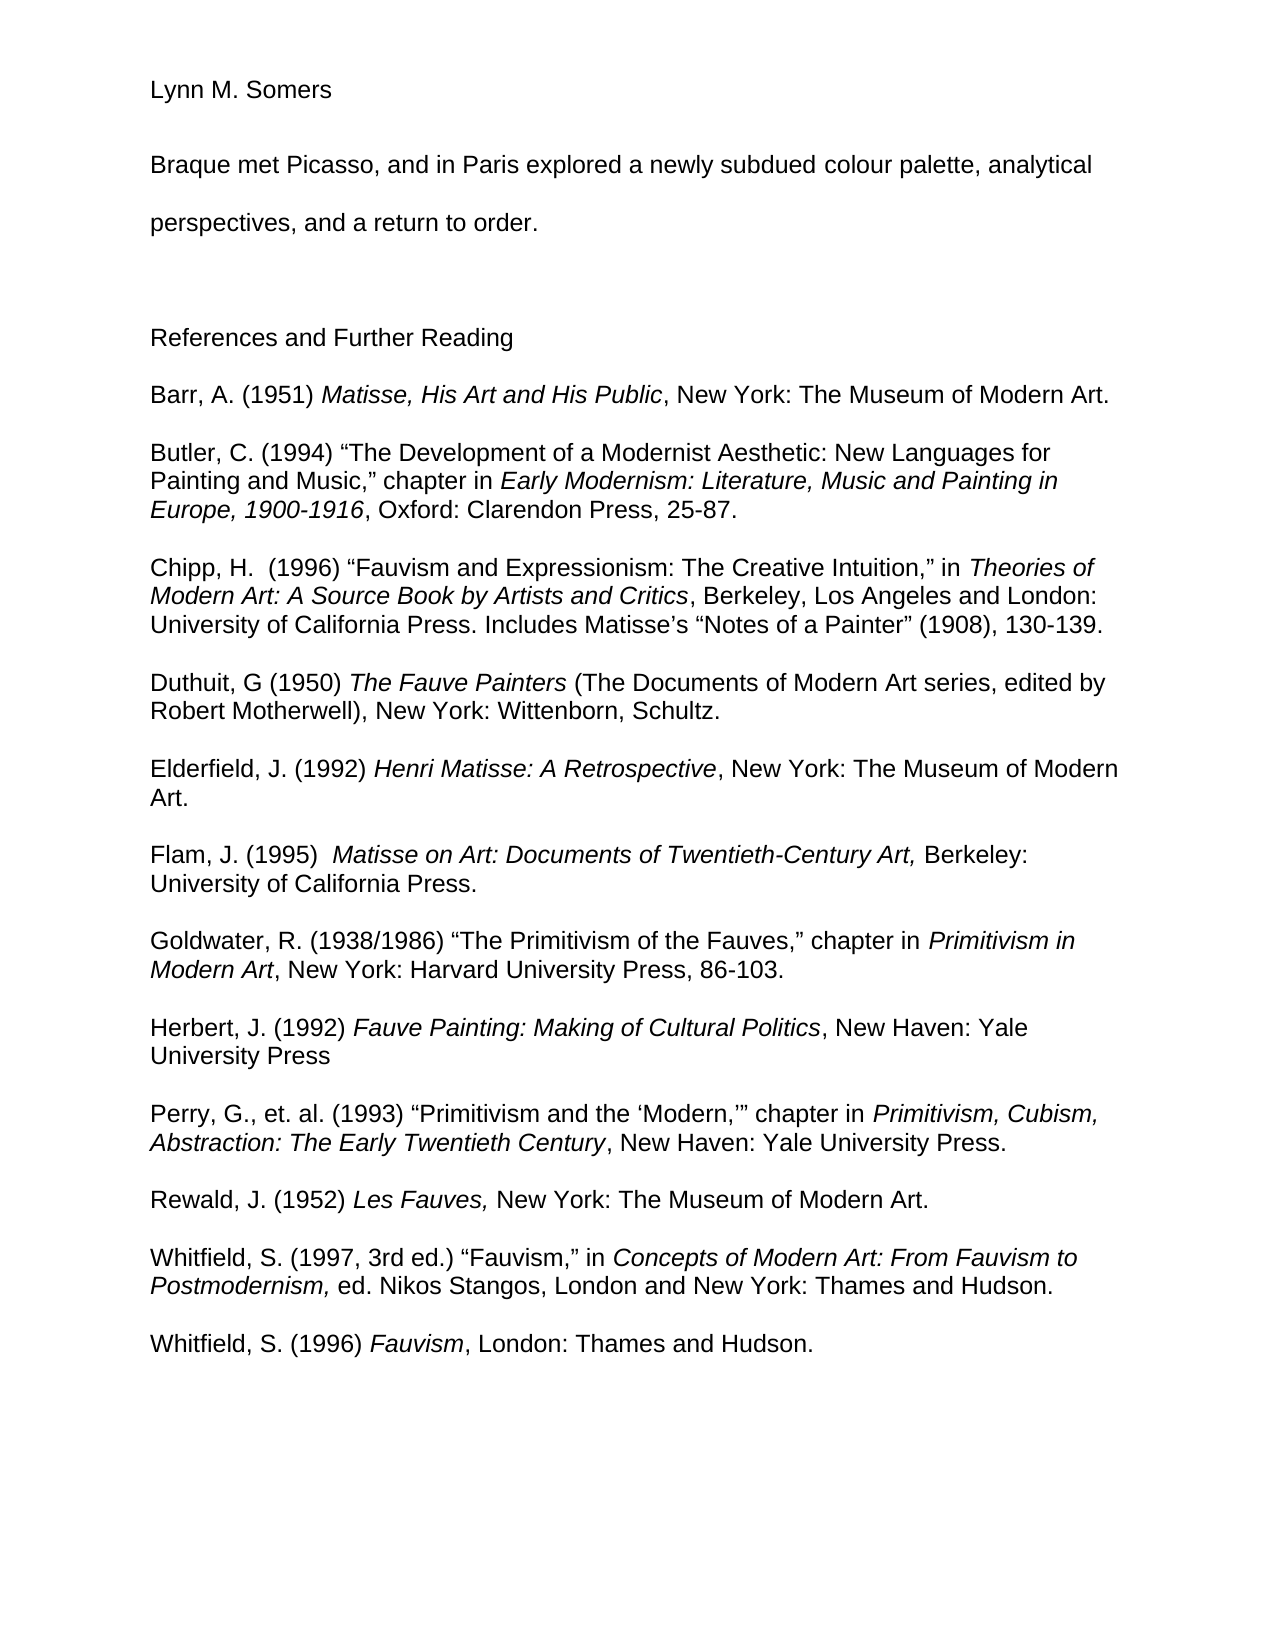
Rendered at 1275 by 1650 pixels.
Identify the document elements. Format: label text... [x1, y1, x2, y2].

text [150, 150, 1125, 236]
text Perry, G., et. al. (1993) “Primitivism and the ‘Modern,’” chapter in Primitivism, Cubism, Abstraction: The Early Twentieth Century, New Haven: Yale University Press. [150, 1099, 1125, 1156]
text Flam, J. (1995) Matisse on Art: Documents of Twentieth-Century Art, Berkeley: University of California Press. [150, 840, 1125, 897]
text References and Further Reading [150, 322, 1125, 351]
text Whitfield, S. (1997, 3rd ed.) “Fauvism,” in Concepts of Modern Art: From Fauvism to Postmodernism, ed. Nikos Stangos, London and New York: Thames and Hudson. [150, 1242, 1125, 1300]
text Goldwater, R. (1938/1986) “The Primitivism of the Fauves,” chapter in Primitivism in Modern Art, New York: Harvard University Press, 86-103. [150, 926, 1125, 984]
text Chipp, H. (1996) “Fauvism and Expressionism: The Creative Intuition,” in Theories of Modern Art: A Source Book by Artists and Critics, Berkeley, Los Angeles and London: University of California Press. Includes Matisse’s “Notes of a Painter” (1908), 130-139. [150, 552, 1125, 639]
text Duthuit, G (1950) The Fauve Painters (The Documents of Modern Art series, edited by Robert Motherwell), New York: Wittenborn, Schultz. [150, 667, 1125, 725]
text Herbert, J. (1992) Fauve Painting: Making of Cultural Politics, New Haven: Yale University Press [150, 1012, 1125, 1070]
text Barr, A. (1951) Matisse, His Art and His Public, New York: The Museum of Modern Art. [150, 380, 1125, 409]
text Rewald, J. (1952) Les Fauves, New York: The Museum of Modern Art. [150, 1185, 1125, 1214]
text Elderfield, J. (1992) Henri Matisse: A Retrospective, New York: The Museum of Modern Art. [150, 754, 1125, 811]
text Whitfield, S. (1996) Fauvism, London: Thames and Hudson. [150, 1329, 1125, 1357]
text Butler, C. (1994) “The Development of a Modernist Aesthetic: New Languages for Painting and Music,” chapter in Early Modernism: Literature, Music and Painting in Europe, 1900-1916, Oxford: Clarendon Press, 25-87. [150, 437, 1125, 524]
